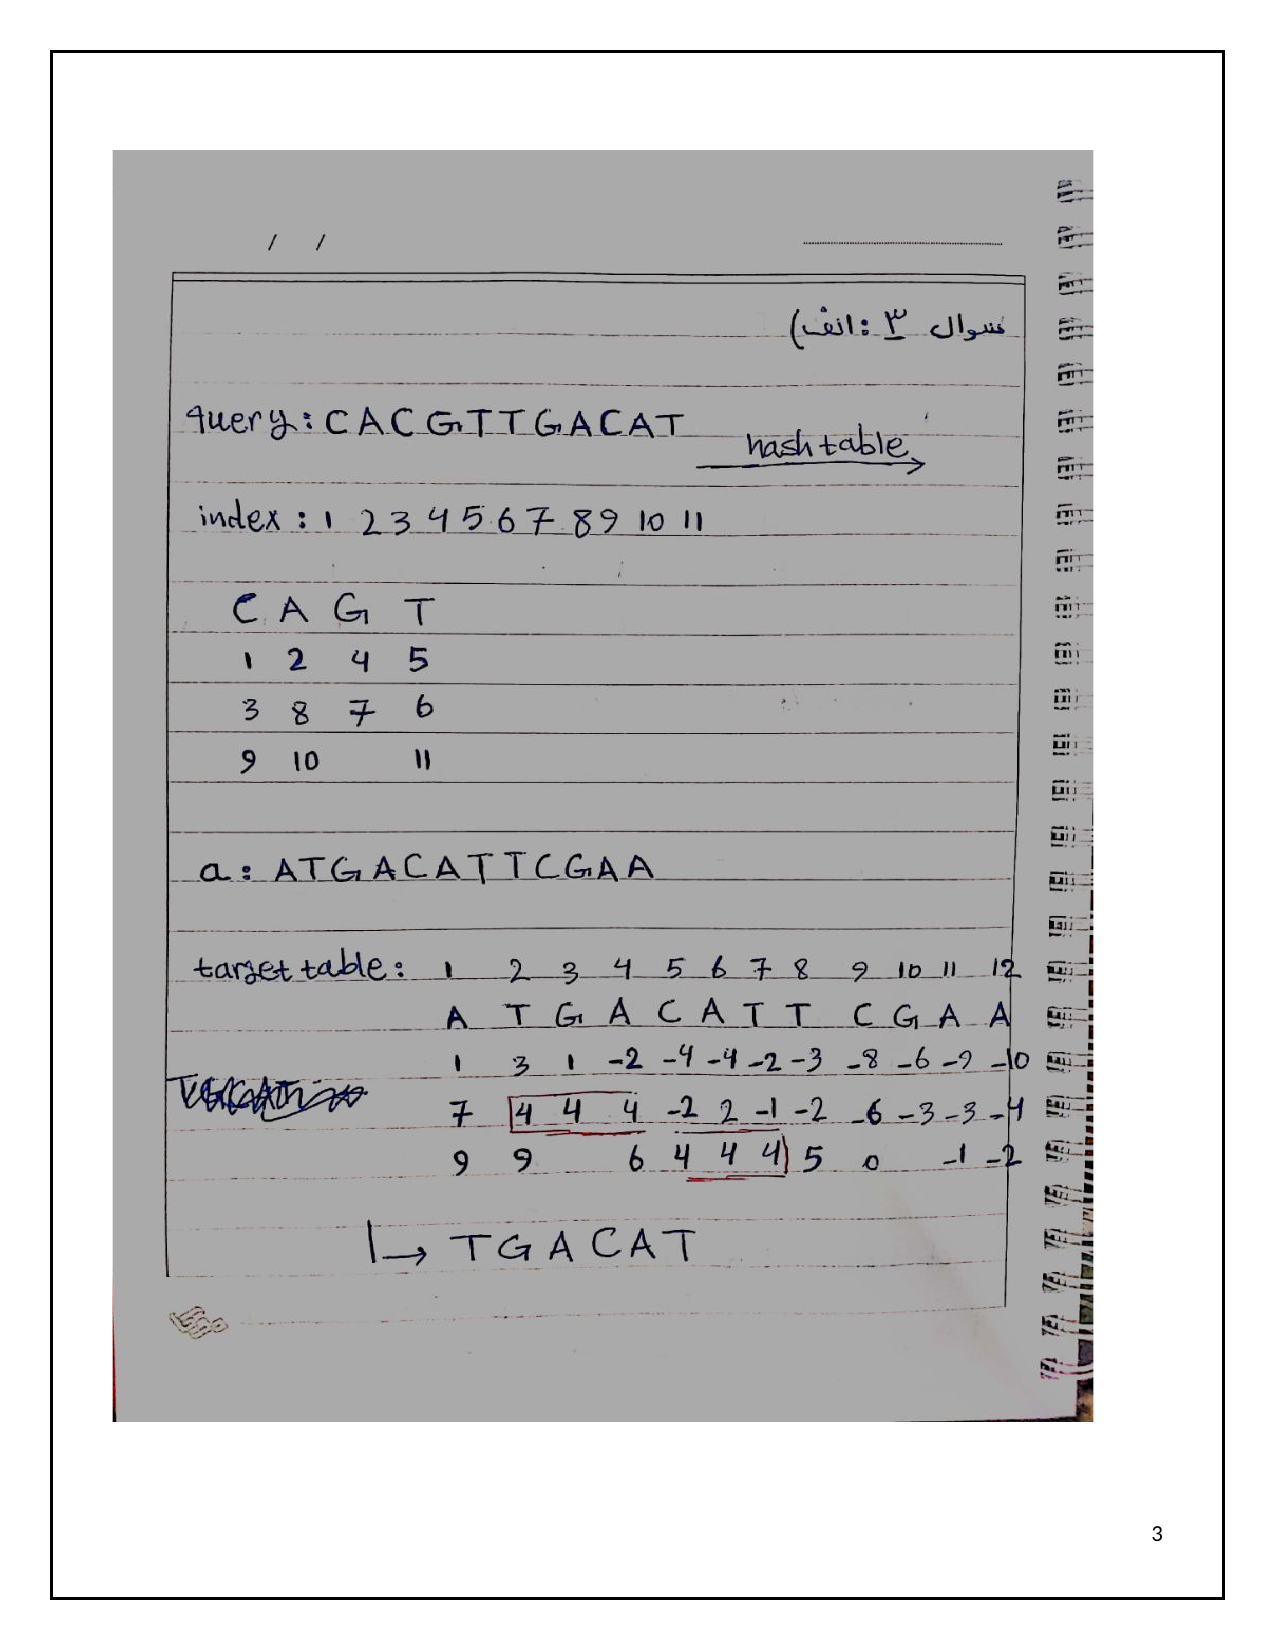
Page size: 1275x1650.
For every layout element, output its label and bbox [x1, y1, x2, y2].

picture [112, 150, 1094, 1422]
